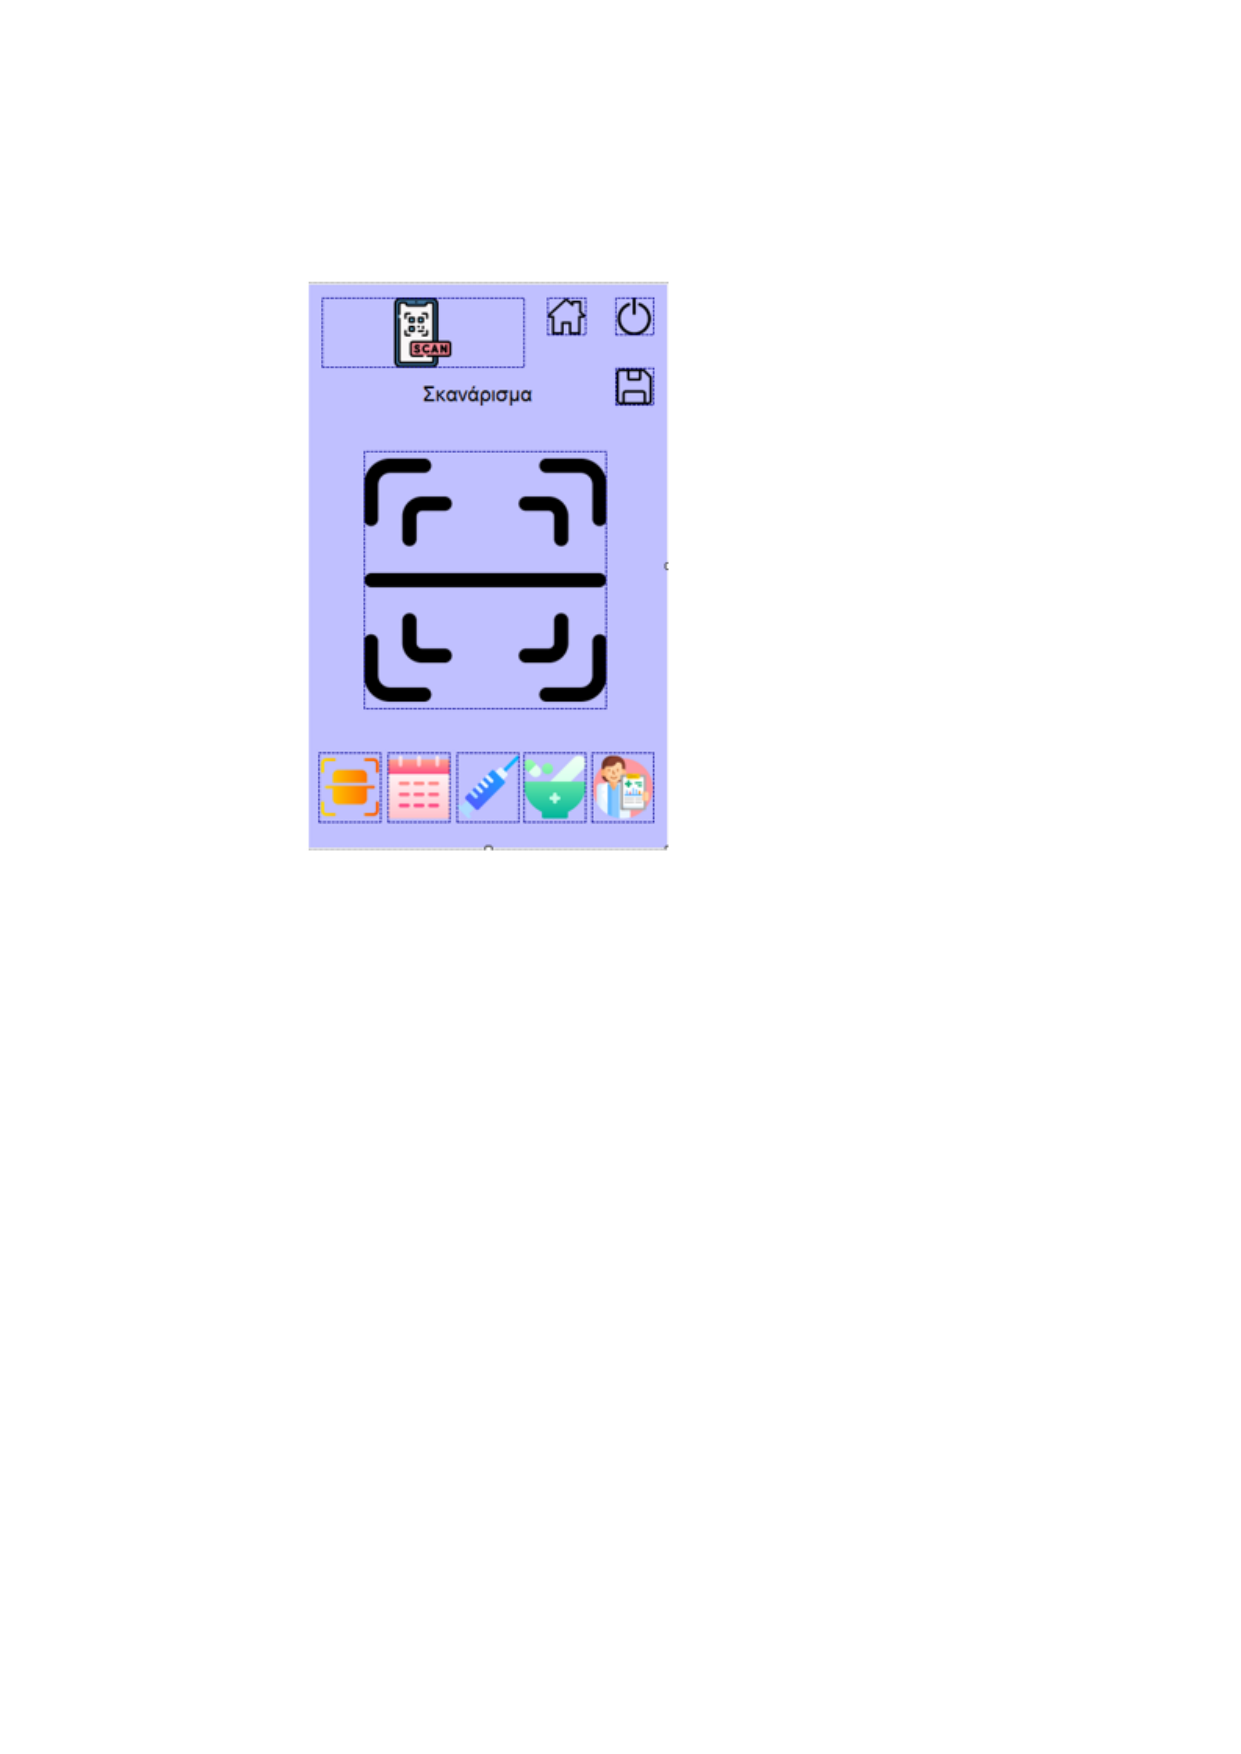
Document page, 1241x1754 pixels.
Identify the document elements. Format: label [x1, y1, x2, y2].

picture [187, 150, 747, 951]
